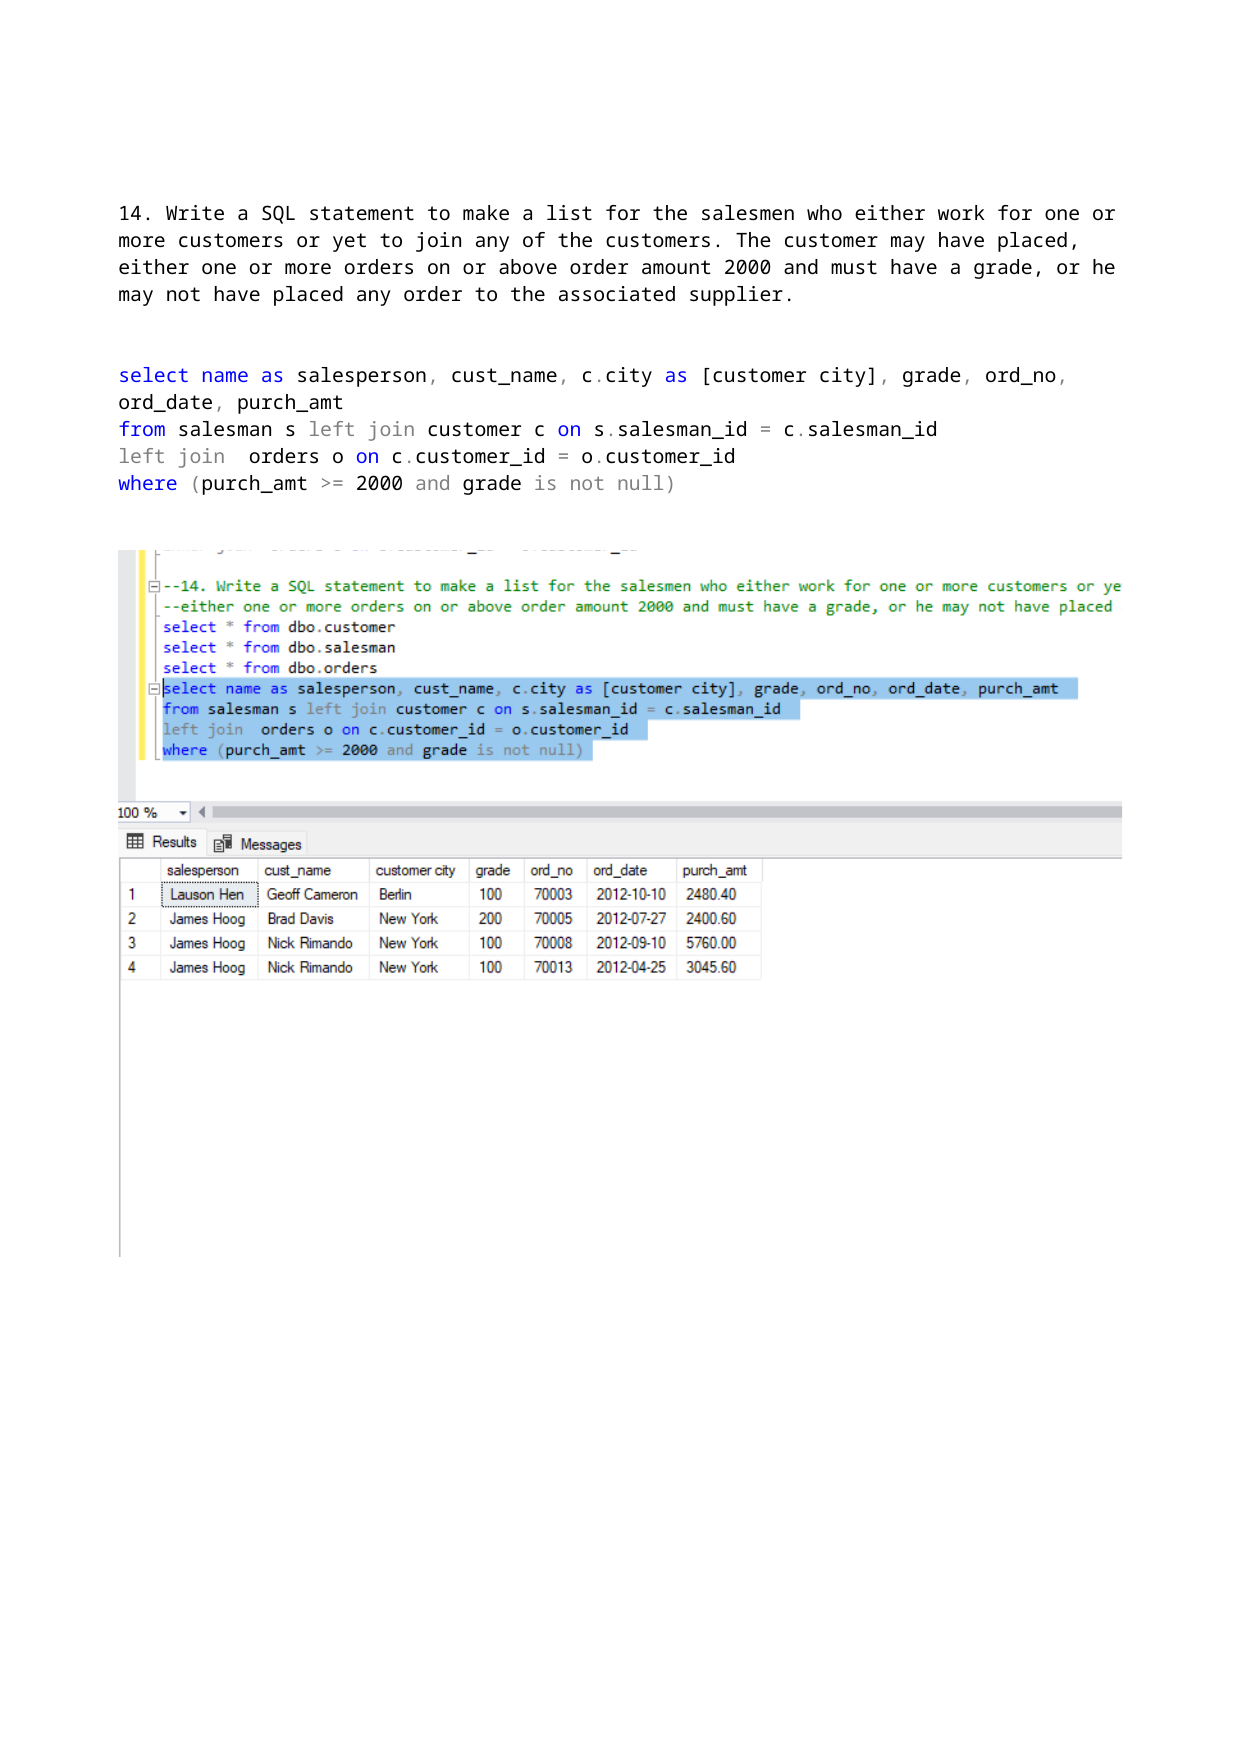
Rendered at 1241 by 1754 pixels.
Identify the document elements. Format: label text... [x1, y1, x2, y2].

text from salesman s left join customer c on s.salesman_id = c.salesman_id [118, 415, 1122, 442]
text 14. Write a SQL statement to make a list for the salesmen who either work for one or more customers or yet to join any of the customers. The customer may have placed, either one or more orders on or above order amount 2000 and must have a grade, or he may not have placed any order to the associated supplier. [118, 199, 1122, 307]
text select name as salesperson, cust_name, c.city as [customer city], grade, ord_no, ord_date, purch_amt [118, 361, 1122, 415]
text left join orders o on c.customer_id = o.customer_id [118, 442, 1122, 469]
text where (purch_amt >= 2000 and grade is not null) [118, 469, 1122, 496]
picture [118, 550, 1123, 1257]
